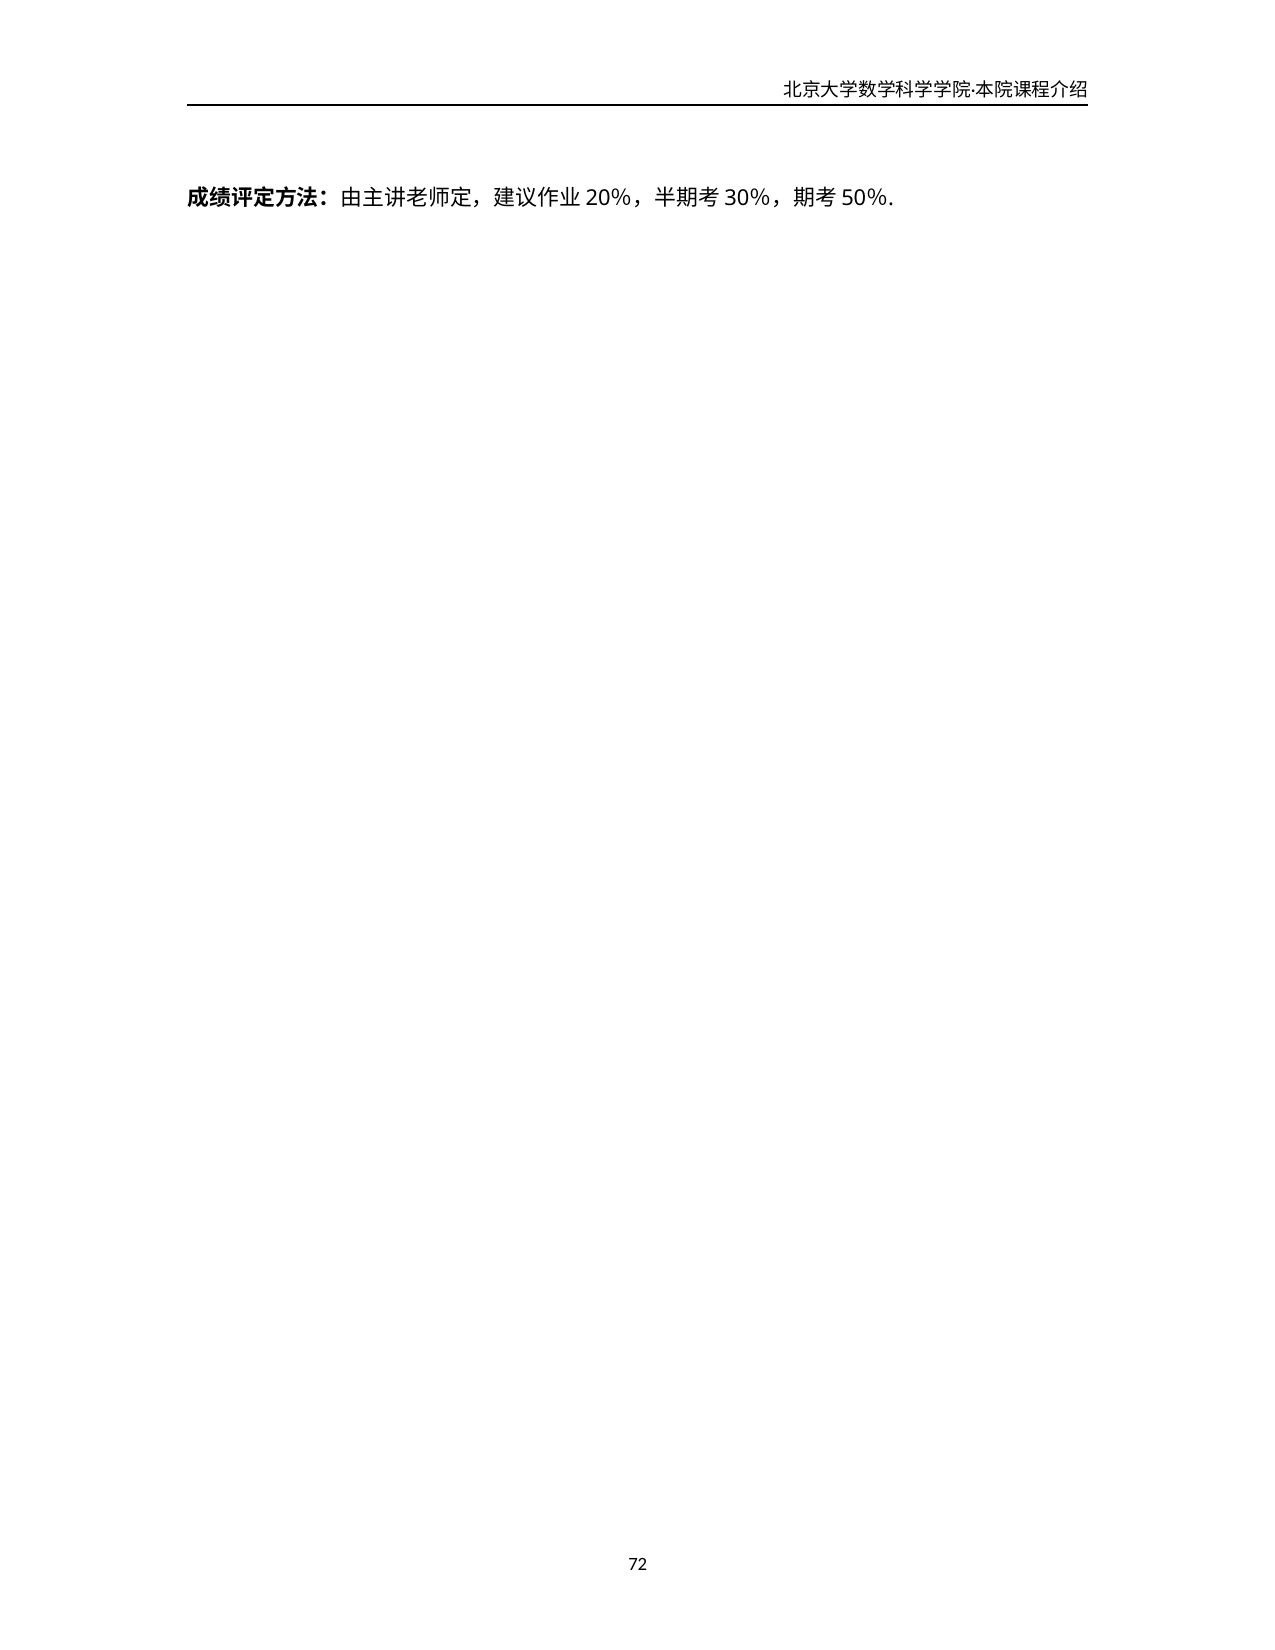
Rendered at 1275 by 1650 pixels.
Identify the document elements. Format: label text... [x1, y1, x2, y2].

text 成绩评定方法：由主讲老师定，建议作业20％，半期考30％，期考50％. [187, 180, 1088, 212]
